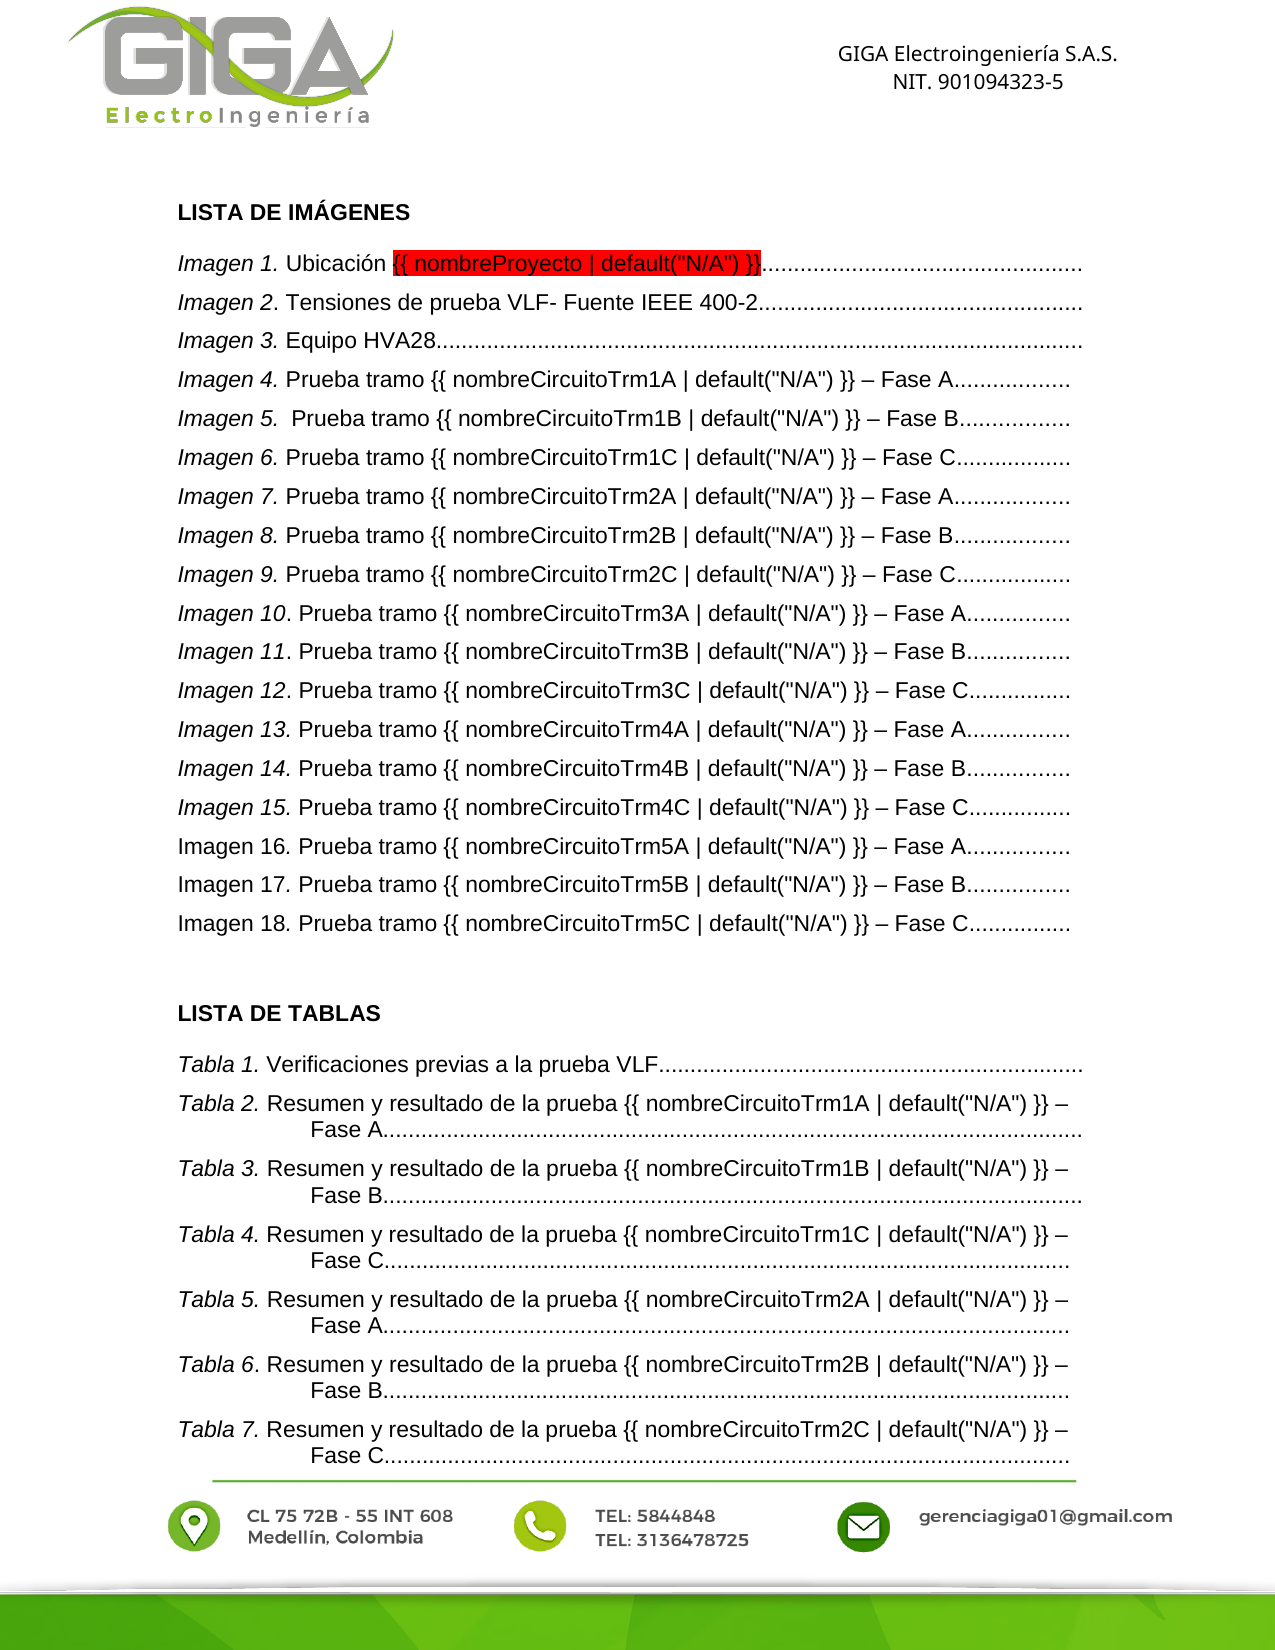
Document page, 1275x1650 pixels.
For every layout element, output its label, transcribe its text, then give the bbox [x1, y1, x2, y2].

text LISTA DE TABLAS [177, 1000, 1127, 1027]
text Imagen 14. Prueba tramo {{ nombreCircuitoTrm4B | default("N/A") }} – Fase B 23 [177, 755, 1068, 781]
text Imagen 2. Tensiones de prueba VLF- Fuente IEEE 400-2 5 [177, 289, 1068, 315]
text Imagen 8. Prueba tramo {{ nombreCircuitoTrm2B | default("N/A") }} – Fase B 22 [177, 522, 1068, 548]
text Imagen 13. Prueba tramo {{ nombreCircuitoTrm4A | default("N/A") }} – Fase A 23 [177, 716, 1068, 742]
text Imagen 7. Prueba tramo {{ nombreCircuitoTrm2A | default("N/A") }} – Fase A 22 [177, 483, 1068, 509]
text Tabla 3. Resumen y resultado de la prueba {{ nombreCircuitoTrm1B | default("N/A") }} – Fase B 9 [177, 1155, 1068, 1208]
text Tabla 2. Resumen y resultado de la prueba {{ nombreCircuitoTrm1A | default("N/A") }} – Fase A 8 [177, 1090, 1068, 1143]
text Imagen 11. Prueba tramo {{ nombreCircuitoTrm3B | default("N/A") }} – Fase B 22 [177, 638, 1068, 665]
text Imagen 1. Ubicación {{ nombreProyecto | default("N/A") }} 4 [177, 250, 393, 276]
text Imagen 9. Prueba tramo {{ nombreCircuitoTrm2C | default("N/A") }} – Fase C 22 [177, 561, 1068, 587]
text Tabla 4. Resumen y resultado de la prueba {{ nombreCircuitoTrm1C | default("N/A") }} – Fase C 10 [177, 1221, 1068, 1273]
text Imagen 10. Prueba tramo {{ nombreCircuitoTrm3A | default("N/A") }} – Fase A 22 [177, 599, 1068, 626]
text Tabla 5. Resumen y resultado de la prueba {{ nombreCircuitoTrm2A | default("N/A") }} – Fase A 11 [177, 1286, 1068, 1338]
text Tabla 1. Verificaciones previas a la prueba VLF 7 [177, 1051, 1068, 1078]
picture [43, 0, 417, 147]
text Imagen 5. Prueba tramo {{ nombreCircuitoTrm1B | default("N/A") }} – Fase B 22 [177, 405, 1068, 432]
text Imagen 17. Prueba tramo {{ nombreCircuitoTrm5B | default("N/A") }} – Fase B 23 [177, 871, 1068, 898]
text Tabla 7. Resumen y resultado de la prueba {{ nombreCircuitoTrm2C | default("N/A") }} – Fase C 13 [177, 1416, 1068, 1469]
text Imagen 1. Ubicación {{ nombreProyecto | default("N/A") }} 4 [761, 250, 1068, 276]
text Imagen 12. Prueba tramo {{ nombreCircuitoTrm3C | default("N/A") }} – Fase C 23 [177, 677, 1068, 703]
text Imagen 15. Prueba tramo {{ nombreCircuitoTrm4C | default("N/A") }} – Fase C 23 [177, 794, 1068, 820]
text Imagen 4. Prueba tramo {{ nombreCircuitoTrm1A | default("N/A") }} – Fase A 22 [177, 366, 1068, 393]
text Imagen 18. Prueba tramo {{ nombreCircuitoTrm5C | default("N/A") }} – Fase C 23 [177, 910, 1068, 937]
text Imagen 3. Equipo HVA28 5 [177, 327, 1068, 354]
picture [0, 1471, 1275, 1650]
text Imagen 6. Prueba tramo {{ nombreCircuitoTrm1C | default("N/A") }} – Fase C 22 [177, 444, 1068, 470]
text Tabla 6. Resumen y resultado de la prueba {{ nombreCircuitoTrm2B | default("N/A") }} – Fase B 12 [177, 1351, 1068, 1404]
text Imagen 16. Prueba tramo {{ nombreCircuitoTrm5A | default("N/A") }} – Fase A 23 [177, 833, 1068, 859]
text LISTA DE IMÁGENES [177, 199, 1127, 225]
